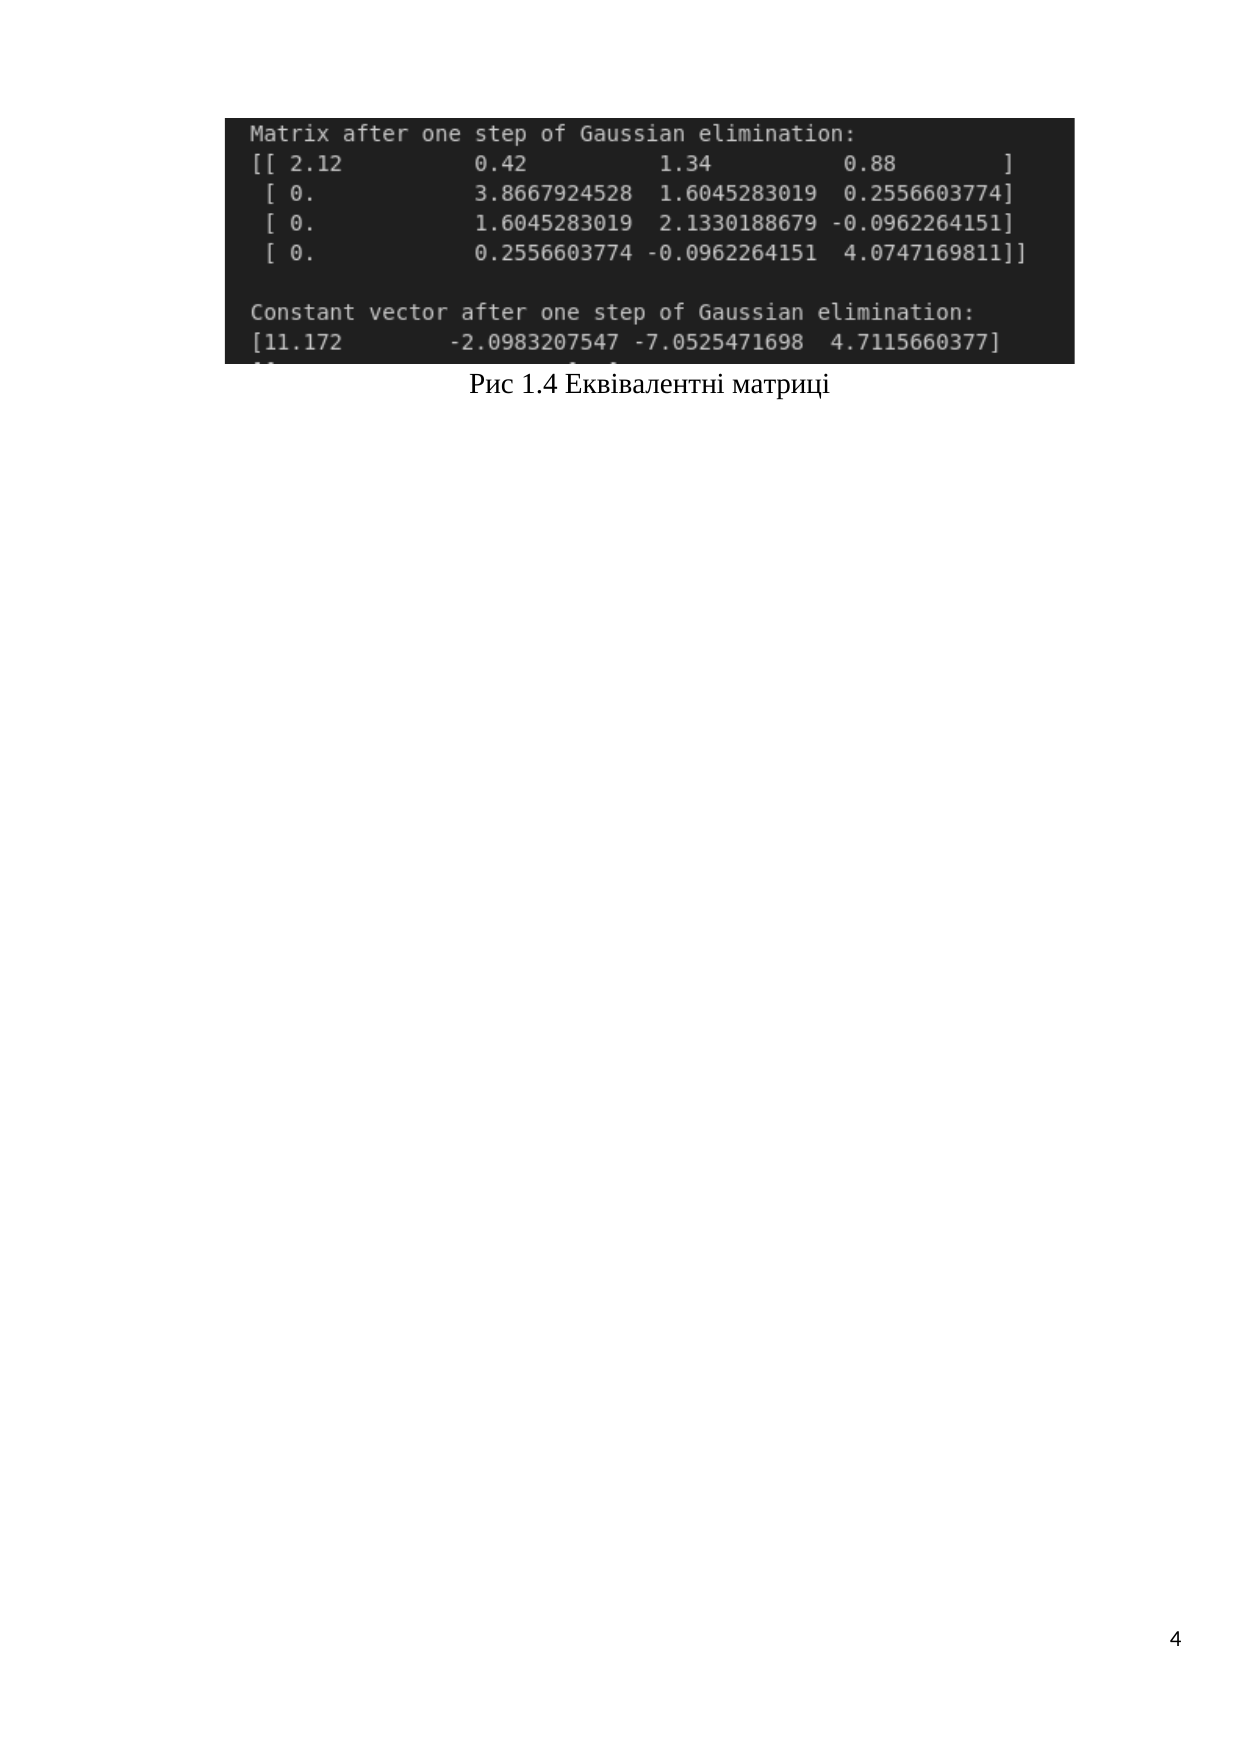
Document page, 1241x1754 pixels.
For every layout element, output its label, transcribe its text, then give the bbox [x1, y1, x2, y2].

picture [224, 118, 1075, 364]
